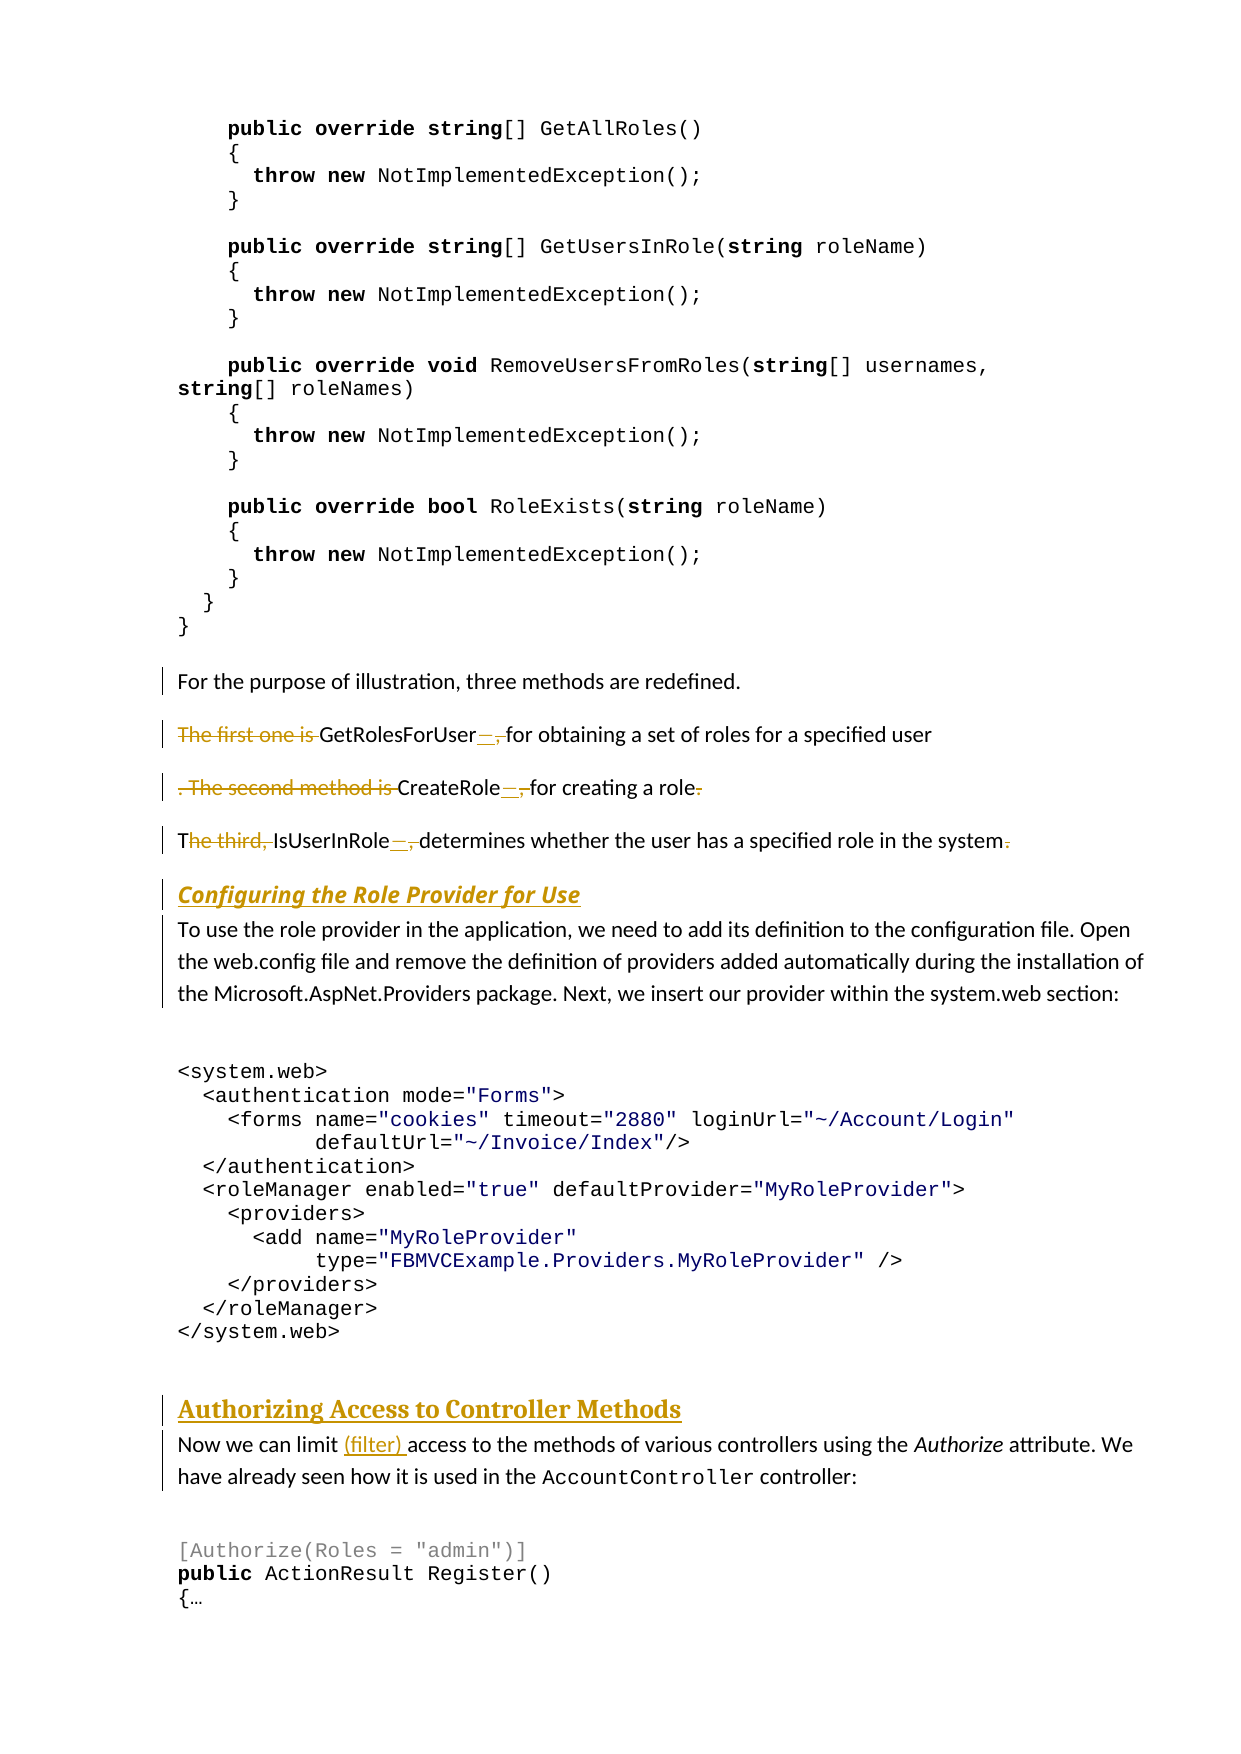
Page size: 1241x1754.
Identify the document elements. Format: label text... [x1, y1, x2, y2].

text <authentication mode="Forms"> [177, 1085, 1152, 1108]
text Now we can limit access to the methods of various controllers using the Authorize attribute. We have already seen how it is used in the AccountController controller: [177, 1430, 1152, 1491]
text } [177, 189, 1152, 213]
text </roleManager> [177, 1298, 1152, 1321]
text public override string[] GetAllRoles() [177, 118, 1152, 142]
text } [177, 307, 1152, 331]
text <system.web> [177, 1061, 1152, 1085]
text </system.web> [177, 1321, 1152, 1345]
text GetRolesForUserfor obtaining a set of roles for a specified user [177, 720, 1152, 748]
text { [177, 402, 1152, 426]
text CreateRolefor creating a role [177, 773, 1152, 801]
text } [177, 615, 1152, 638]
text throw new NotImplementedException(); [177, 165, 1152, 189]
text string[] roleNames) [177, 378, 1152, 402]
text throw new NotImplementedException(); [177, 284, 1152, 307]
text throw new NotImplementedException(); [177, 426, 1152, 449]
text public ActionResult Register() [177, 1563, 1152, 1587]
text defaultUrl="~/Invoice/Index"/> [177, 1132, 1152, 1156]
text public override bool RoleExists(string roleName) [177, 496, 1152, 520]
text <add name="MyRoleProvider" [177, 1227, 1152, 1250]
text <roleManager enabled="true" defaultProvider="MyRoleProvider"> [177, 1179, 1152, 1203]
text <providers> [177, 1203, 1152, 1227]
text { [177, 520, 1152, 544]
text public override void RemoveUsersFromRoles(string[] usernames, [177, 354, 1152, 378]
text { [177, 142, 1152, 165]
text public override string[] GetUsersInRole(string roleName) [177, 236, 1152, 260]
text IsUserInRoledetermines whether the user has a specified role in the system [177, 826, 1152, 854]
text } [177, 591, 1152, 615]
text } [177, 449, 1152, 473]
text </authentication> [177, 1156, 1152, 1179]
text throw new NotImplementedException(); [177, 544, 1152, 567]
text For the purpose of illustration, three methods are redefined. [177, 667, 1152, 695]
text To use the role provider in the application, we need to add its definition to the configuration file. Open the web.config file and remove the definition of providers added automatically during the installation of the Microsoft.AspNet.Providers package. Next, we insert our provider within the system.web section: [177, 915, 1152, 1007]
text <forms name="cookies" timeout="2880" loginUrl="~/Account/Login" [177, 1108, 1152, 1132]
text type="FBMVCExample.Providers.MyRoleProvider" /> [177, 1250, 1152, 1274]
text {… [177, 1587, 1152, 1611]
text [Authorize(Roles = "admin")] [177, 1540, 1152, 1563]
text } [177, 567, 1152, 591]
text </providers> [177, 1274, 1152, 1298]
text { [177, 260, 1152, 284]
